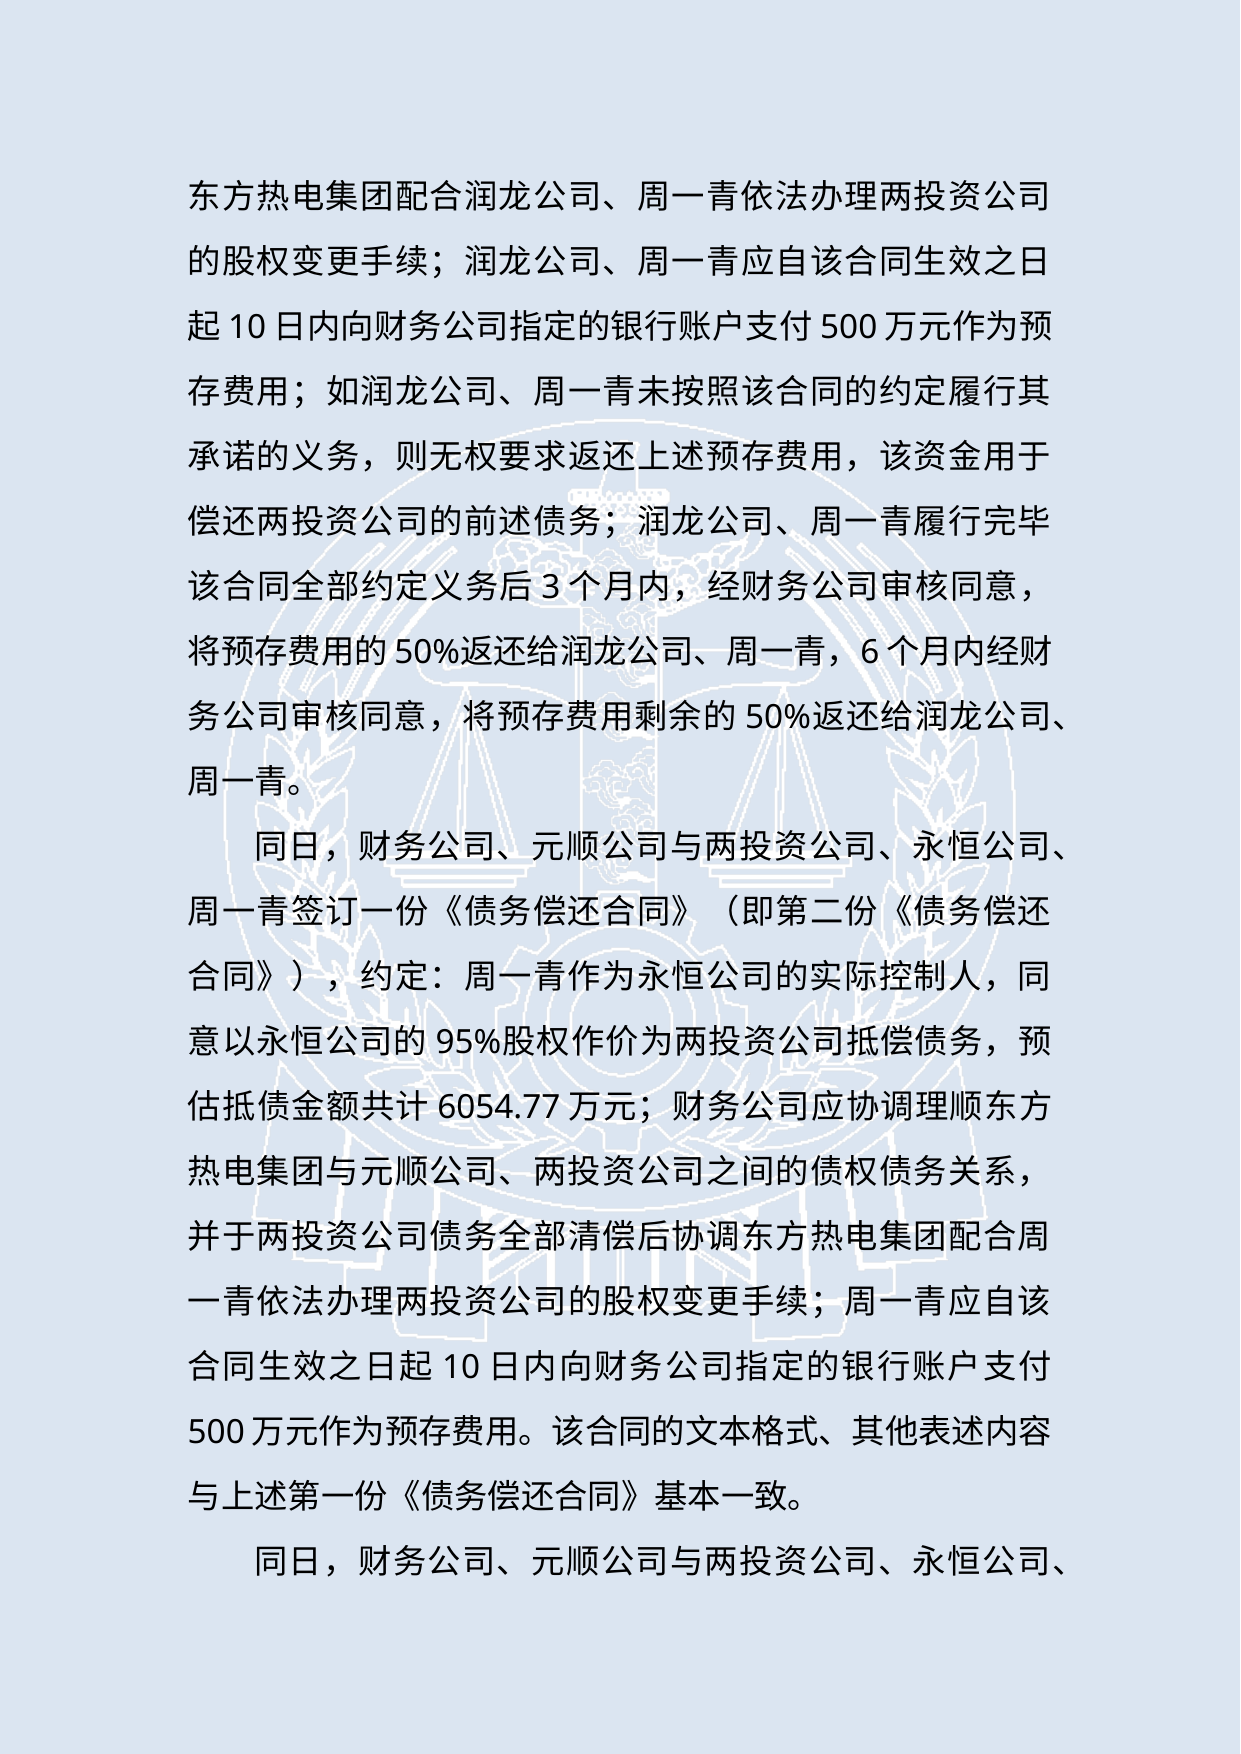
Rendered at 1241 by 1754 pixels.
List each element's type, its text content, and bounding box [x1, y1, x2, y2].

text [187, 1527, 1053, 1592]
text 同日，财务公司、元顺公司与两投资公司、永恒公司、周一青签订一份《债务偿还合同》（即第二份《债务偿还合同》），约定：周一青作为永恒公司的实际控制人，同意以永恒公司的95%股权作价为两投资公司抵偿债务，预估抵债金额共计6054.77万元；财务公司应协调理顺东方热电集团与元顺公司、两投资公司之间的债权债务关系，并于两投资公司债务全部清偿后协调东方热电集团配合周一青依法办理两投资公司的股权变更手续；周一青应自该合同生效之日起10日内向财务公司指定的银行账户支付500万元作为预存费用。该合同的文本格式、其他表述内容与上述第一份《债务偿还合同》基本一致。 [187, 812, 1053, 1527]
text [187, 162, 1053, 812]
